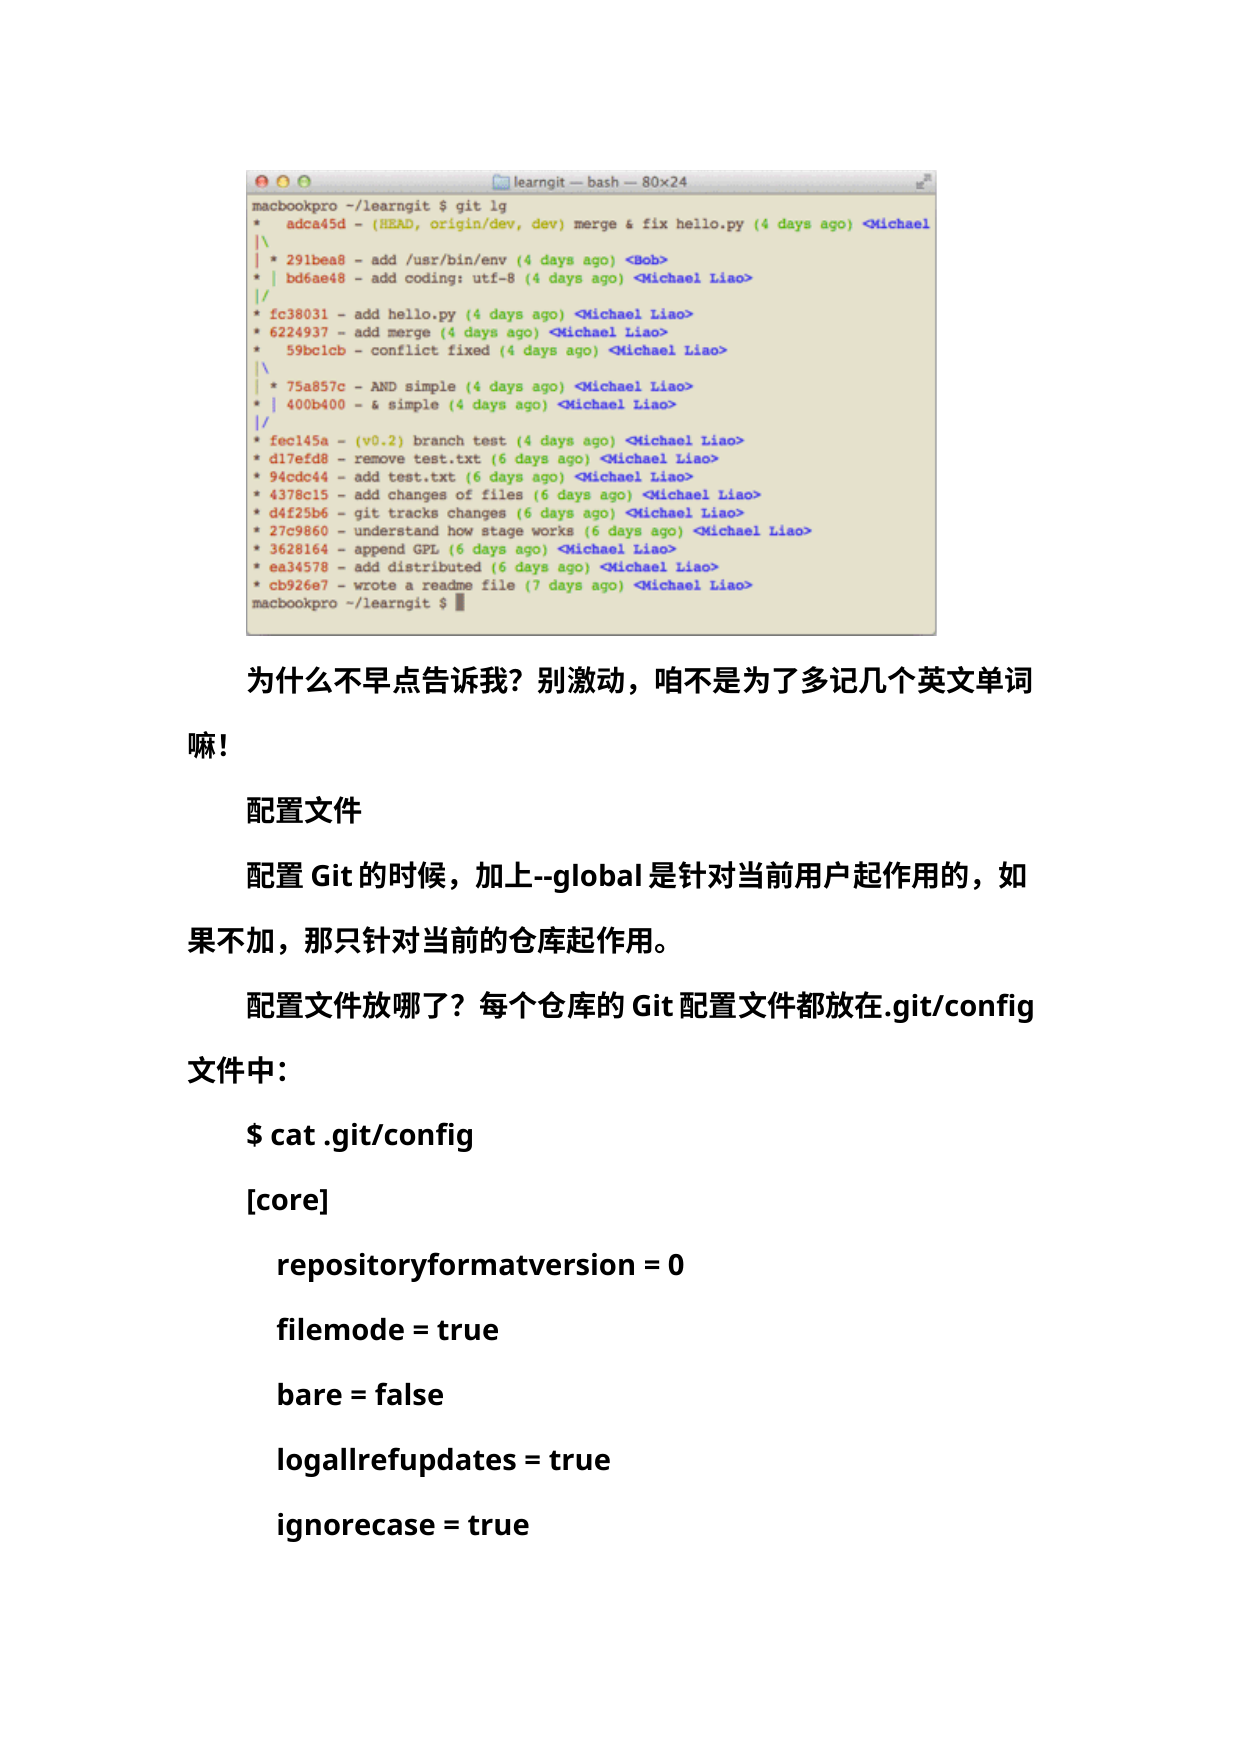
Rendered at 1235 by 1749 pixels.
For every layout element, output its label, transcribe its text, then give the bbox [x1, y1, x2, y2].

text 配置文件 [187, 777, 1047, 842]
text $ cat .git/config [187, 1102, 1047, 1167]
text 配置文件放哪了？每个仓库的Git配置文件都放在.git/config文件中： [187, 972, 1047, 1102]
text 为什么不早点告诉我？别激动，咱不是为了多记几个英文单词嘛！ [187, 647, 1047, 777]
text 配置Git的时候，加上--global是针对当前用户起作用的，如果不加，那只针对当前的仓库起作用。 [187, 842, 1047, 972]
text ignorecase = true [187, 1492, 1047, 1557]
text filemode = true [187, 1297, 1047, 1362]
picture [246, 170, 937, 636]
text [core] [187, 1167, 1047, 1232]
text logallrefupdates = true [187, 1427, 1047, 1492]
text repositoryformatversion = 0 [187, 1232, 1047, 1297]
text bare = false [187, 1362, 1047, 1427]
